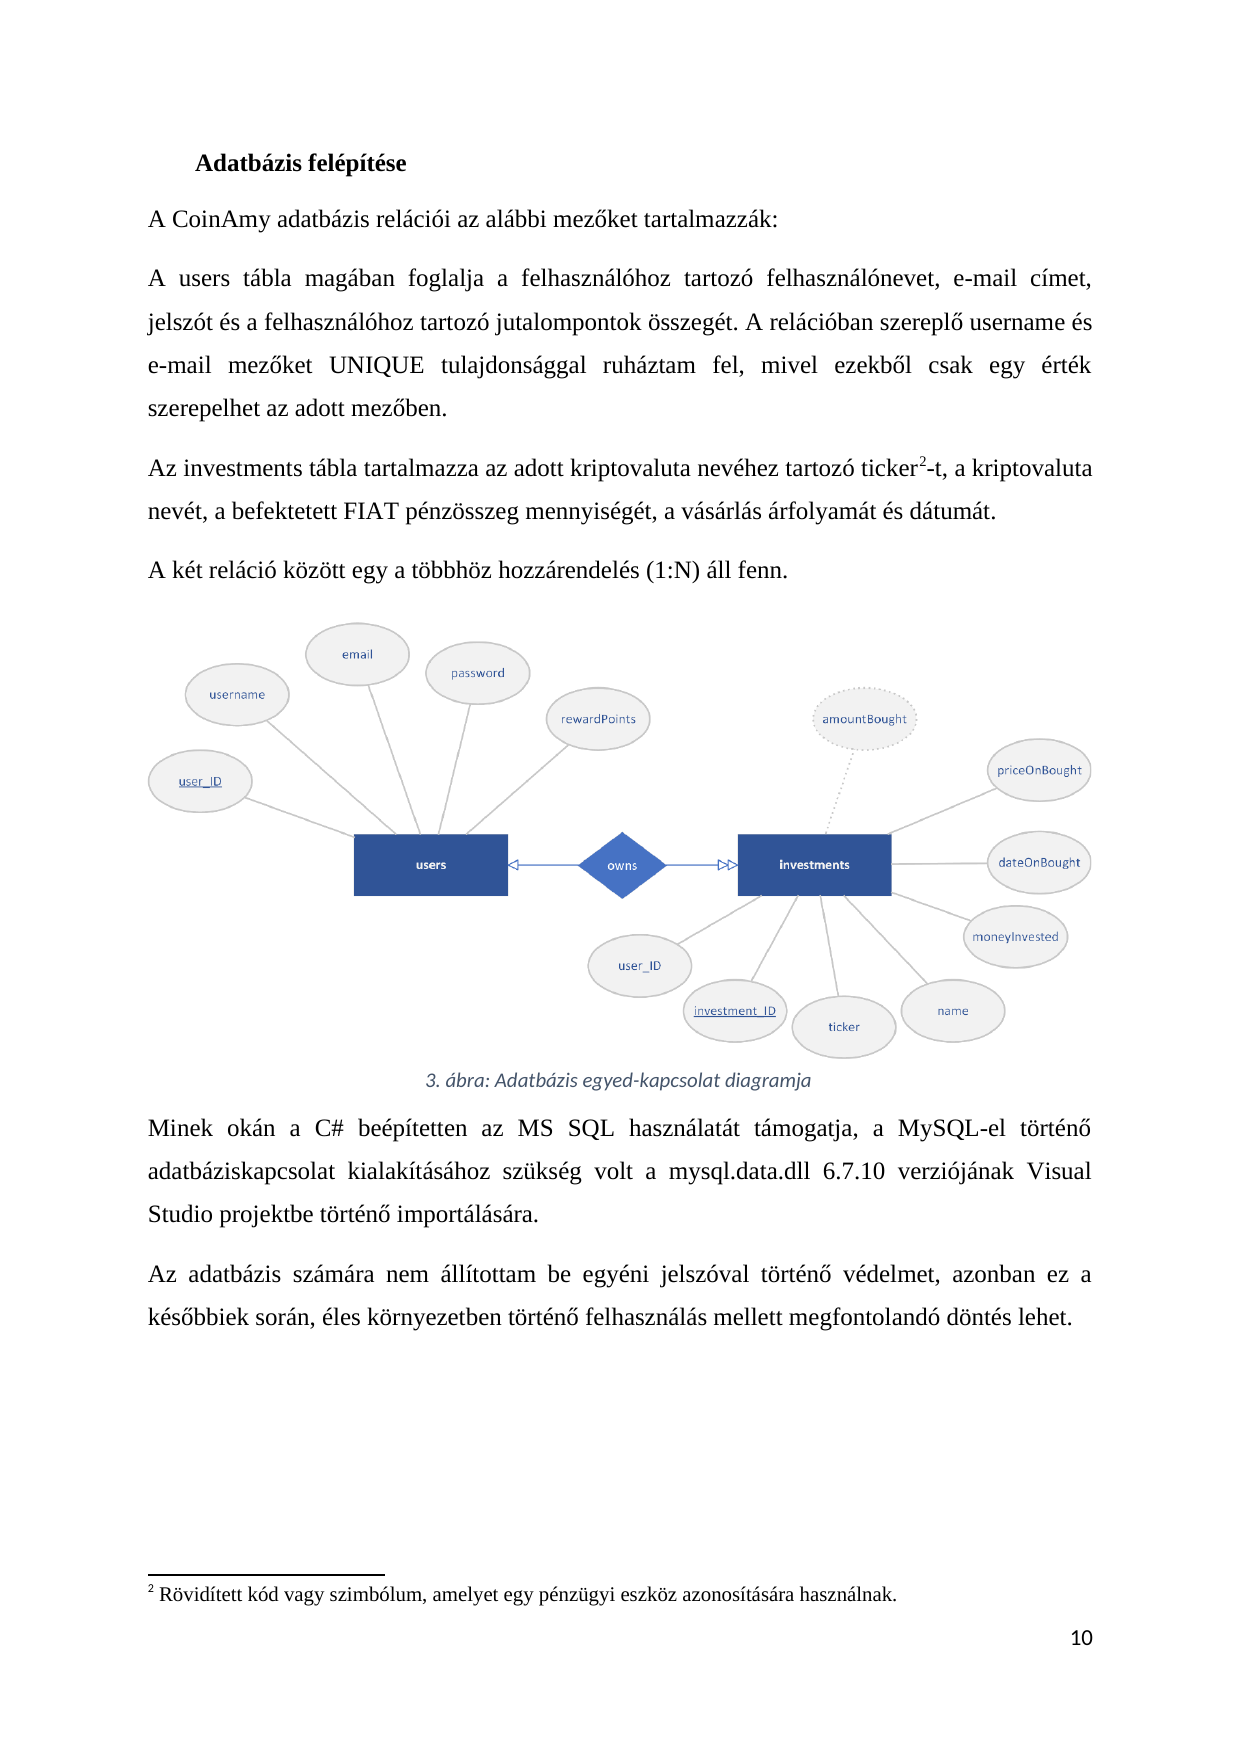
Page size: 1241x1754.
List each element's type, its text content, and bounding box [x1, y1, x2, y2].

text A users tábla magában foglalja a felhasználóhoz tartozó felhasználónevet, e-mail címet, jelszót és a felhasználóhoz tartozó jutalompontok összegét. A relációban szereplő username és e-mail mezőket UNIQUE tulajdonsággal ruháztam fel, mivel ezekből csak egy érték szerepelhet az adott mezőben. [148, 263, 1093, 422]
text Az investments tábla tartalmazza az adott kriptovaluta nevéhez tartozó ticker-t, a kriptovaluta nevét, a befektetett FIAT pénzösszeg mennyiségét, a vásárlás árfolyamát és dátumát. [148, 453, 1093, 524]
picture [147, 622, 1092, 1059]
text Az adatbázis számára nem állítottam be egyéni jelszóval történő védelmet, azonban ez a későbbiek során, éles környezetben történő felhasználás mellett megfontolandó döntés lehet. [148, 1259, 1093, 1331]
subtitle Adatbázis felépítése [195, 148, 1093, 176]
text A két reláció között egy a többhöz hozzárendelés (1:N) áll fenn. [148, 556, 1093, 584]
text A CoinAmy adatbázis relációi az alábbi mezőket tartalmazzák: [148, 204, 1093, 232]
